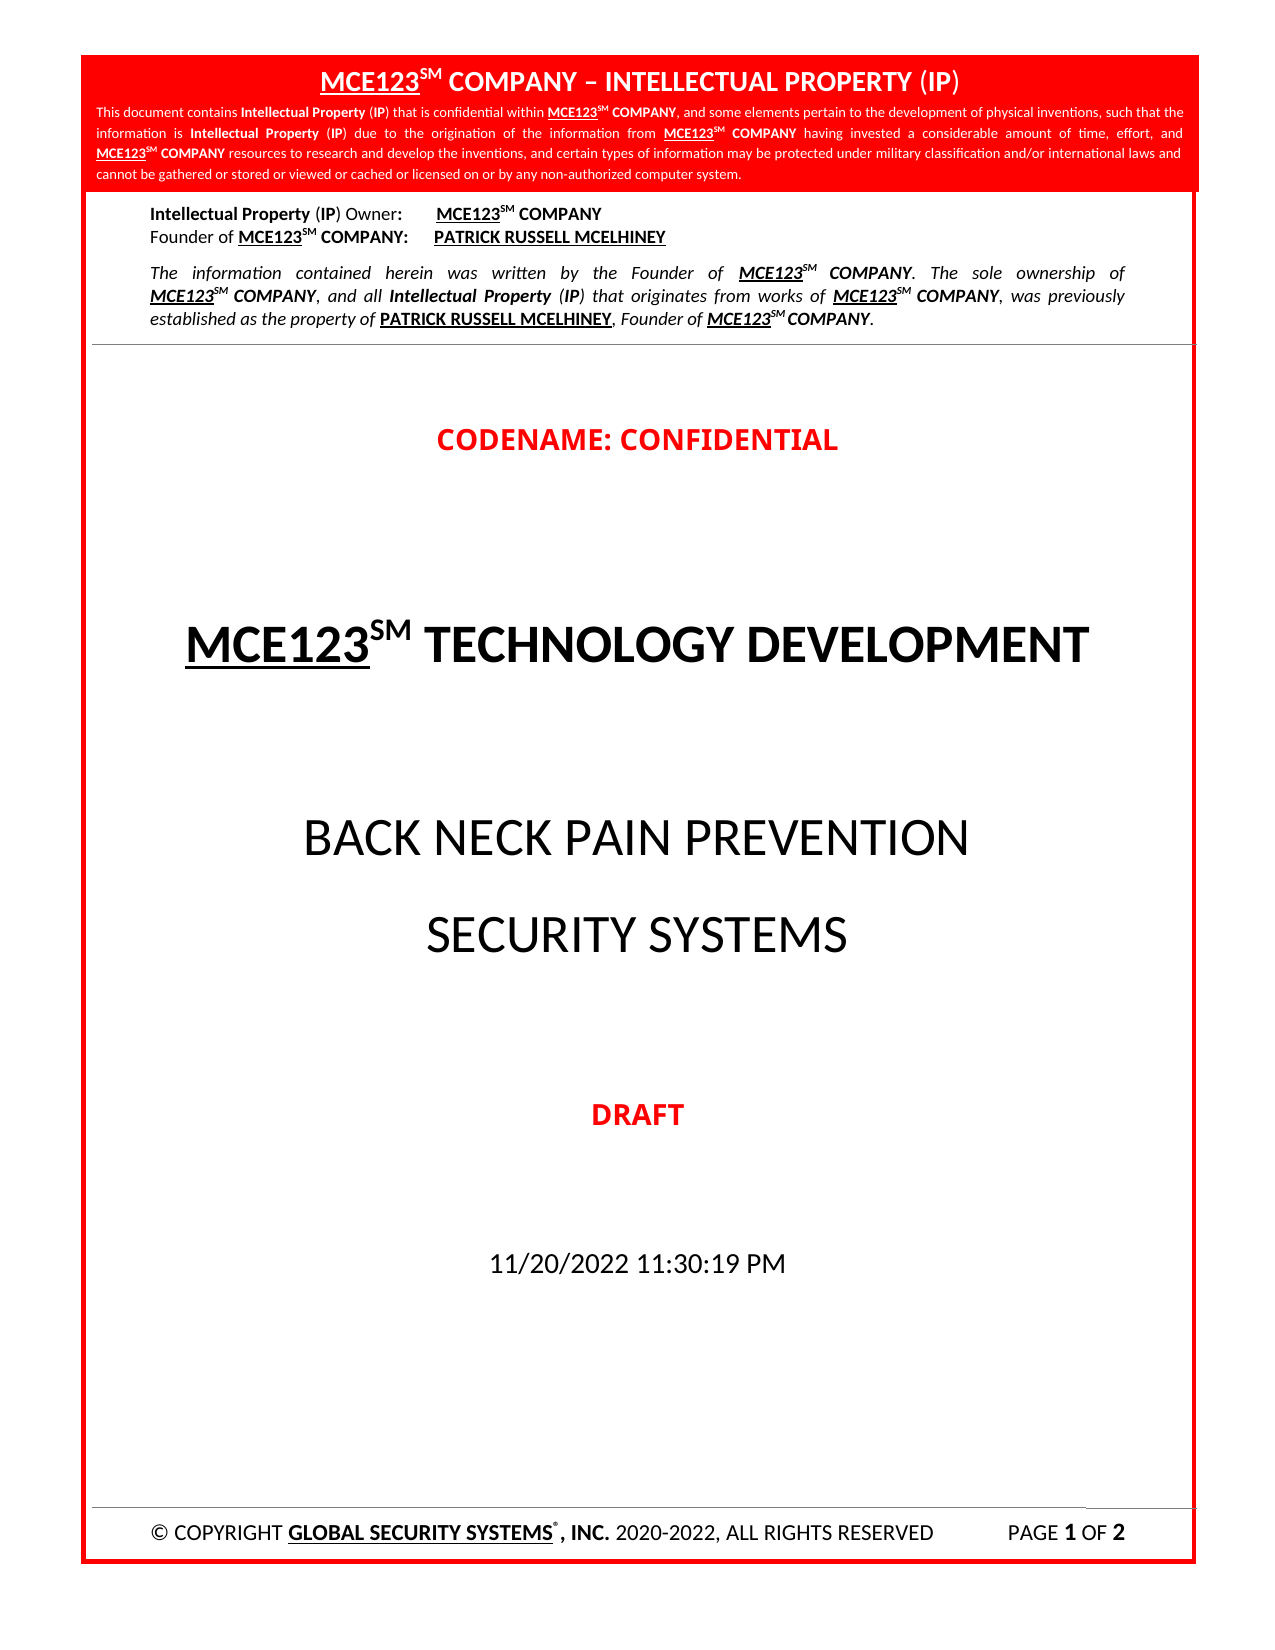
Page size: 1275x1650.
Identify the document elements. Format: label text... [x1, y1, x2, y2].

text DRAFT [150, 1094, 1125, 1133]
text MCE123SM TECHNOLOGY DEVELOPMENT [150, 609, 1125, 676]
text BACK NECK PAIN PREVENTION [150, 803, 1125, 869]
text 11/20/2022 11:30:19 PM [150, 1245, 1125, 1281]
text SECURITY SYSTEMS [150, 900, 1125, 966]
text CODENAME: CONFIDENTIAL [150, 419, 1125, 459]
